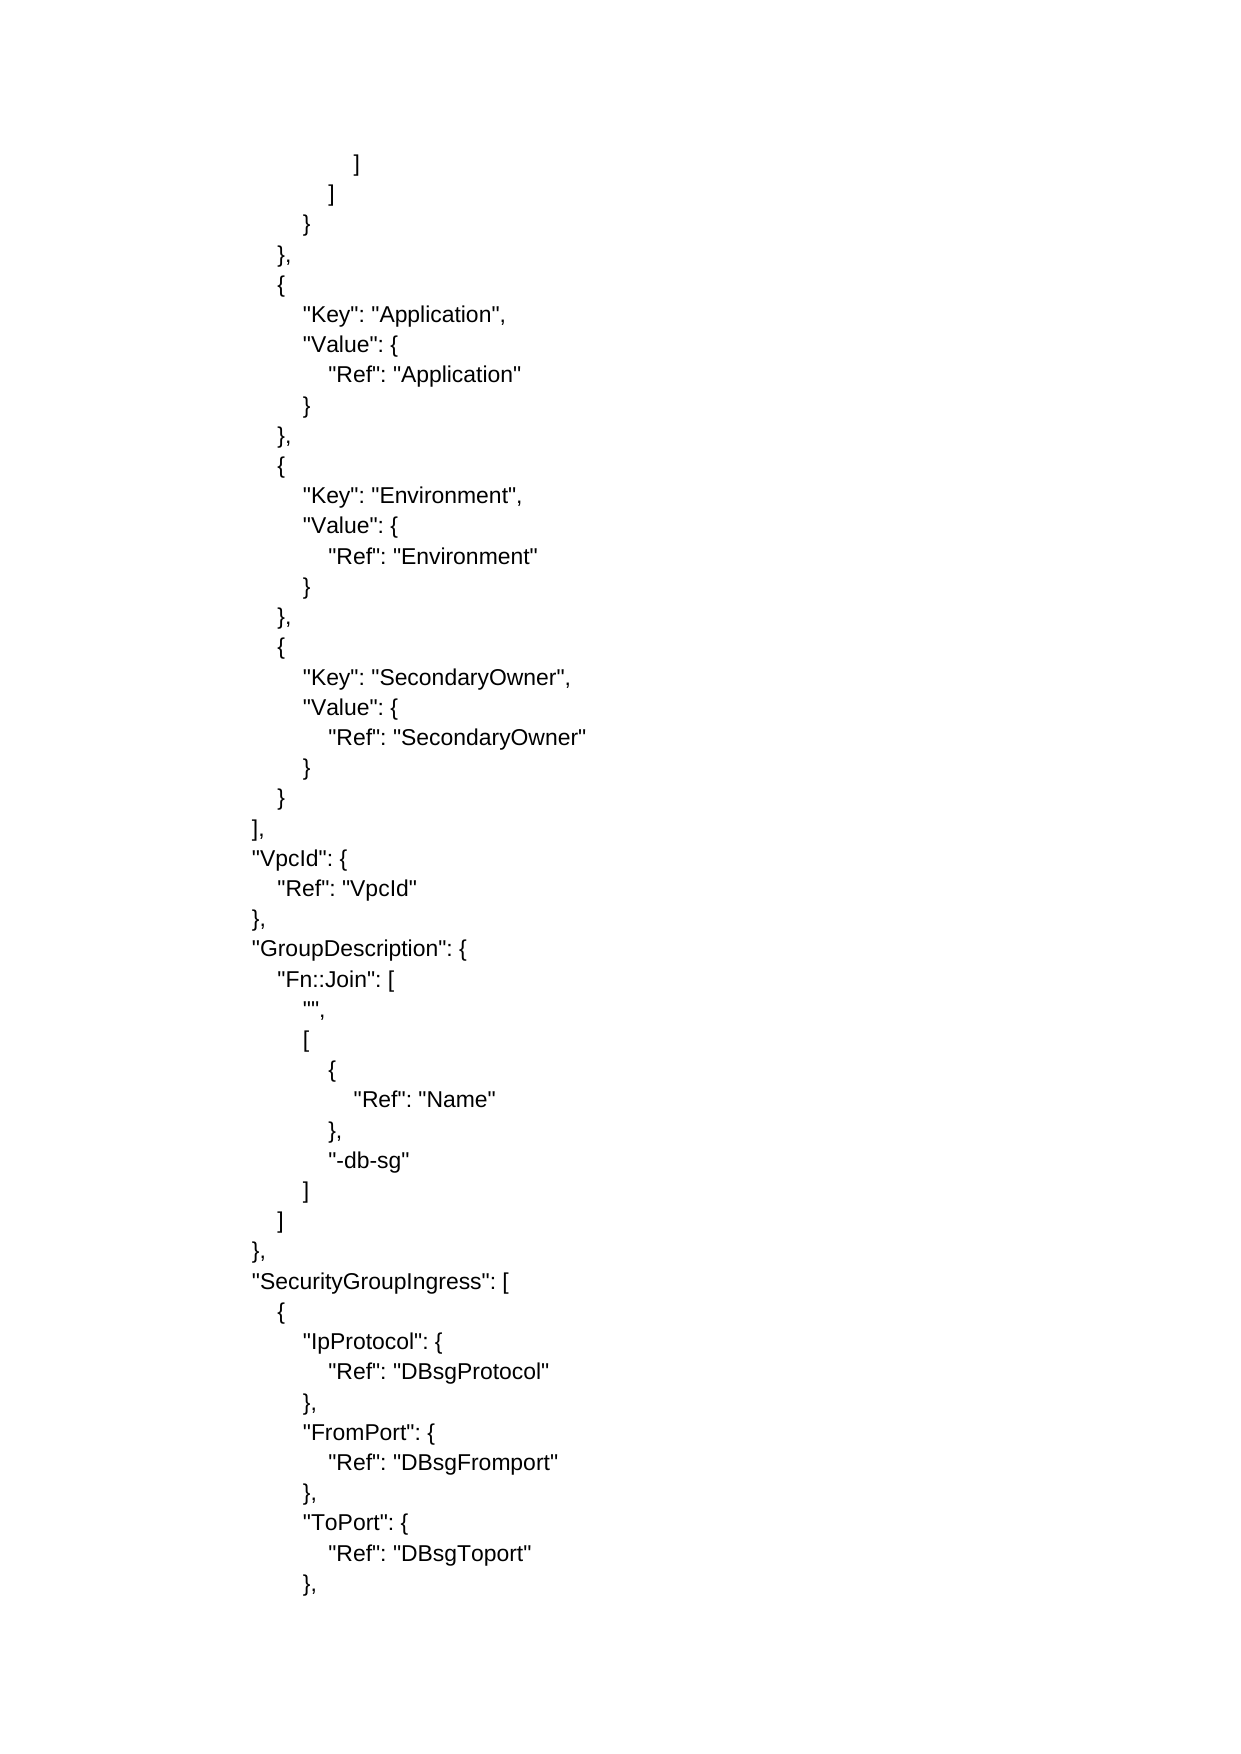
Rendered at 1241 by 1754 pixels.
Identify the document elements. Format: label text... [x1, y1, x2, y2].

text "Key": "Environment", [150, 482, 1090, 509]
text "Ref": "DBsgFromport" [150, 1449, 1090, 1475]
text "Ref": "Name" [150, 1086, 1090, 1113]
text "Ref": "SecondaryOwner" [150, 724, 1090, 750]
text ] [150, 1177, 1090, 1203]
text "", [150, 996, 1090, 1022]
text "IpProtocol": { [150, 1328, 1090, 1354]
text }, [150, 603, 1090, 629]
text "Ref": "Application" [150, 361, 1090, 388]
text "Ref": "VpcId" [150, 875, 1090, 901]
text }, [150, 1570, 1090, 1596]
text { [150, 633, 1090, 660]
text ] [150, 180, 1090, 207]
text "Key": "SecondaryOwner", [150, 663, 1090, 690]
text }, [150, 422, 1090, 448]
text "-db-sg" [150, 1147, 1090, 1173]
text "Value": { [150, 331, 1090, 358]
text } [150, 210, 1090, 237]
text "GroupDescription": { [150, 935, 1090, 962]
text "Value": { [150, 694, 1090, 720]
text }, [150, 1117, 1090, 1143]
text [ [150, 1026, 1090, 1052]
text "FromPort": { [150, 1419, 1090, 1445]
text ], [150, 814, 1090, 841]
text { [150, 452, 1090, 478]
text ] [150, 150, 1090, 176]
text { [150, 1298, 1090, 1324]
text }, [150, 1388, 1090, 1415]
text } [150, 754, 1090, 781]
text "ToPort": { [150, 1509, 1090, 1536]
text "Fn::Join": [ [150, 966, 1090, 992]
text ] [150, 1207, 1090, 1234]
text "Ref": "DBsgToport" [150, 1539, 1090, 1566]
text "Key": "Application", [150, 301, 1090, 327]
text }, [150, 1479, 1090, 1506]
text "Value": { [150, 512, 1090, 539]
text "SecurityGroupIngress": [ [150, 1268, 1090, 1294]
text "Ref": "Environment" [150, 543, 1090, 569]
text { [150, 271, 1090, 297]
text } [150, 573, 1090, 599]
text } [150, 392, 1090, 418]
text }, [150, 1237, 1090, 1264]
text }, [150, 905, 1090, 932]
text { [150, 1056, 1090, 1083]
text "VpcId": { [150, 845, 1090, 871]
text } [150, 784, 1090, 811]
text }, [150, 241, 1090, 267]
text "Ref": "DBsgProtocol" [150, 1358, 1090, 1385]
